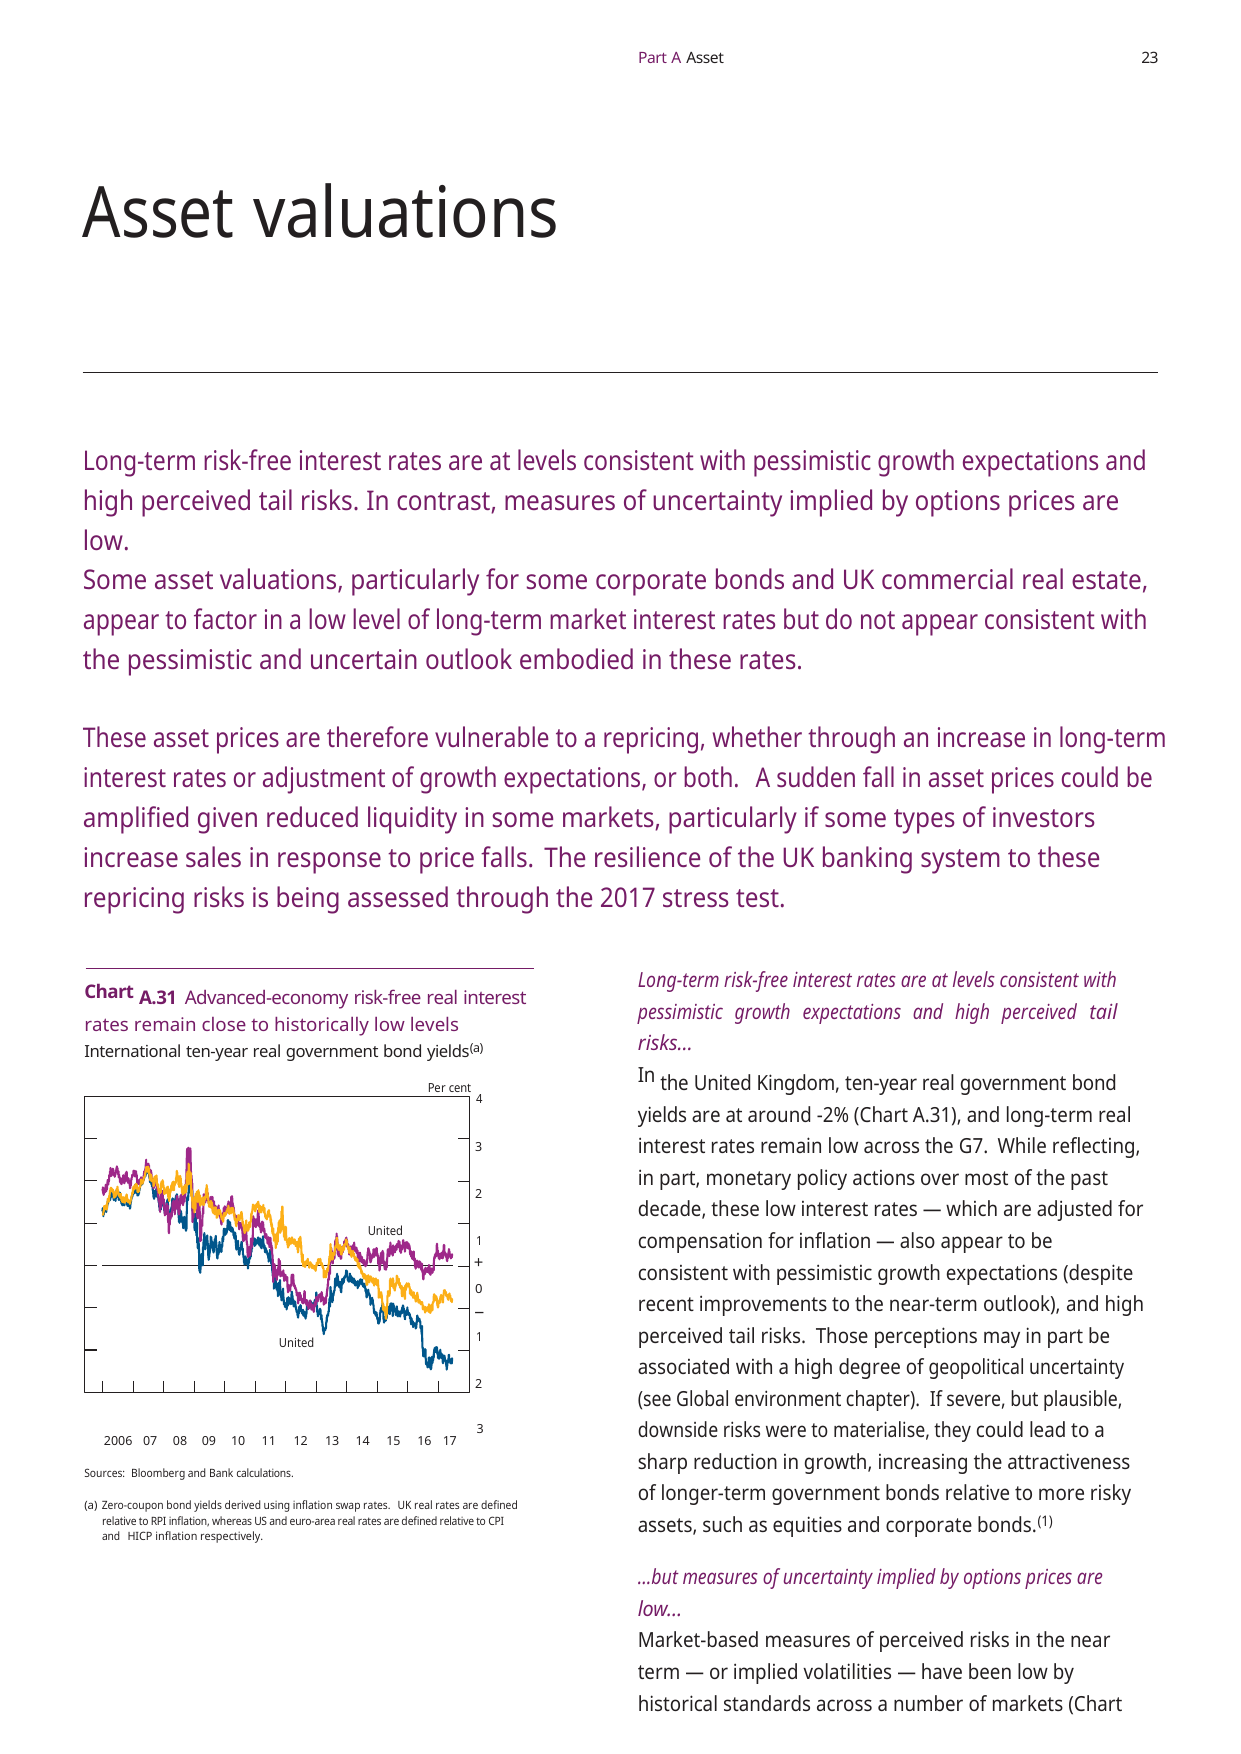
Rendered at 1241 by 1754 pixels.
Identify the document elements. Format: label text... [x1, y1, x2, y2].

text 1 [74, 1232, 483, 1249]
text + [473, 1251, 528, 1274]
text 1 [74, 1328, 483, 1345]
text These asset prices are therefore vulnerable to a repricing, whether through an increase in long-term interest rates or adjustment of growth expectations, or both. A sudden fall in asset prices could be amplified given reduced liquidity in some markets, particularly if some types of investors increase sales in response to price falls. The resilience of the UK banking system to these repricing risks is being assessed through the 2017 stress test. [83, 719, 1181, 915]
text Some asset valuations, particularly for some corporate bonds and UK commercial real estate, appear to factor in a low level of long-term market interest rates but do not appear consistent with the pessimistic and uncertain outlook embodied in these rates. [83, 561, 1151, 677]
text Per cent 4 [74, 1079, 483, 1107]
list Zero-coupon bond yields derived using inflation swap rates. UK real rates are defined relative to RPI inflation, whereas US and euro-area real rates are defined relative to CPI and HICP inflation respectively. [84, 1497, 524, 1544]
text Long-term risk-free interest rates are at levels consistent with pessimistic growth expectations and high perceived tail risks… [638, 965, 1119, 1057]
text – [474, 1300, 528, 1323]
text 0 [74, 1280, 483, 1297]
text …but measures of uncertainty implied by options prices are low… [638, 1562, 1146, 1622]
text 3 [74, 1138, 483, 1155]
text Long-term risk-free interest rates are at levels consistent with pessimistic growth expectations and high perceived tail risks. In contrast, measures of uncertainty implied by options prices are low. [83, 441, 1151, 558]
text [638, 1626, 1157, 1717]
text 3 [476, 1423, 528, 1436]
subtitle Asset valuations [83, 162, 1181, 258]
text 2 [74, 1376, 483, 1393]
text Chart A.31 Advanced-economy risk-free real interest rates remain close to historically low levels International ten-year real government bond yields(a) [84, 978, 528, 1063]
text In the United Kingdom, ten-year real government bond yields are at around -2% (Chart A.31), and long-term real interest rates remain low across the G7. While reflecting, in part, monetary policy actions over most of the past decade, these low interest rates — which are adjusted for compensation for inflation — also appear to be consistent with pessimistic growth expectations (despite recent improvements to the near-term outlook), and high perceived tail risks. Those perceptions may in part be associated with a high degree of geopolitical uncertainty (see Global environment chapter). If severe, but plausible, downside risks were to materialise, they could lead to a sharp reduction in growth, increasing the attractiveness of longer-term government bonds relative to more risky assets, such as equities and corporate bonds.(1) [638, 1060, 1146, 1538]
text 2 [74, 1185, 483, 1202]
text Sources: Bloomberg and Bank calculations. [84, 1465, 528, 1481]
